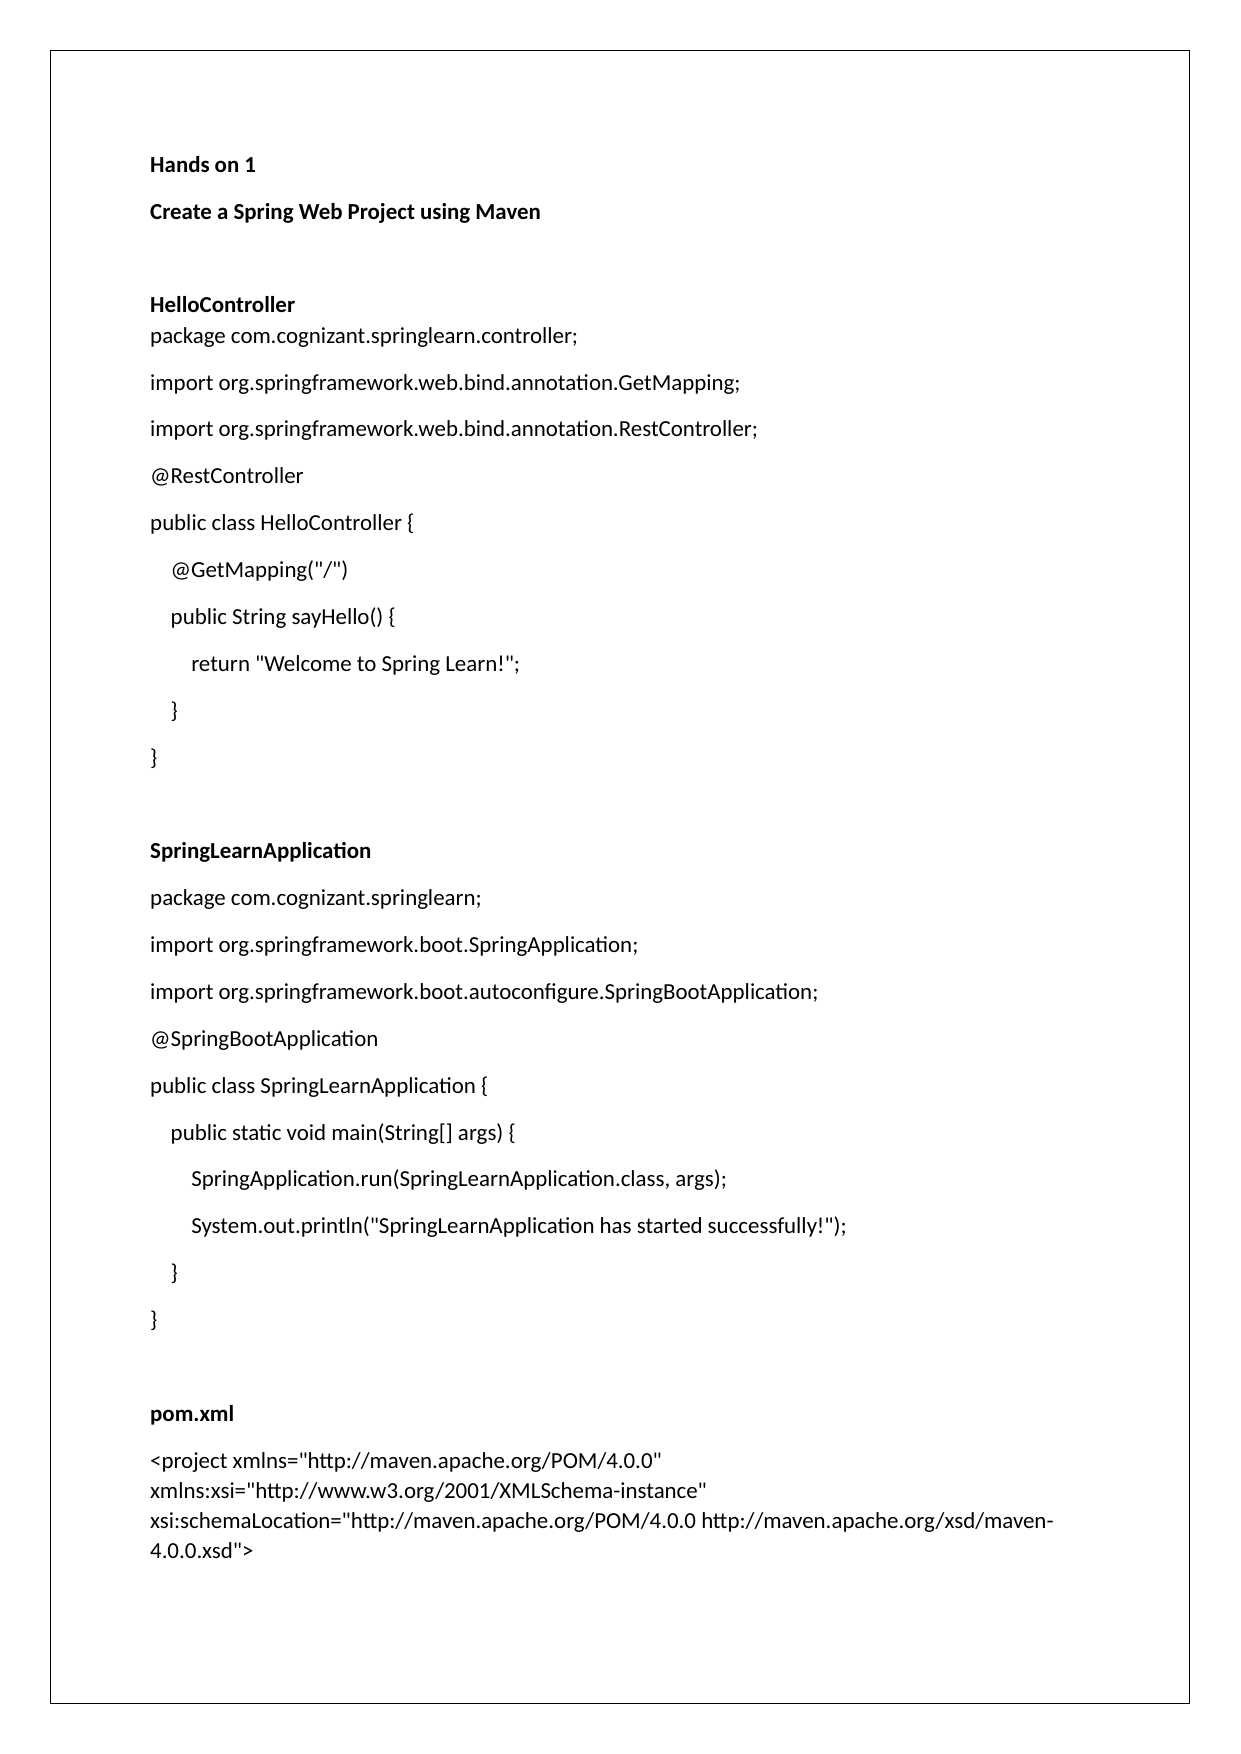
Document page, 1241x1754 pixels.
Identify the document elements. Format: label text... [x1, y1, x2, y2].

text package com.cognizant.springlearn; [150, 883, 1090, 911]
text @GetMapping("/") [150, 555, 1090, 583]
text import org.springframework.web.bind.annotation.RestController; [150, 414, 1090, 443]
text } [150, 696, 1090, 724]
text import org.springframework.web.bind.annotation.GetMapping; [150, 368, 1090, 396]
text return "Welcome to Spring Learn!"; [150, 649, 1090, 677]
text public class HelloController { [150, 508, 1090, 536]
text Create a Spring Web Project using Maven [150, 197, 1090, 225]
text System.out.println("SpringLearnApplication has started successfully!"); [150, 1211, 1090, 1239]
text import org.springframework.boot.autoconfigure.SpringBootApplication; [150, 977, 1090, 1005]
text SpringApplication.run(SpringLearnApplication.class, args); [150, 1164, 1090, 1193]
text } [150, 1258, 1090, 1286]
text @RestController [150, 461, 1090, 489]
text } [150, 743, 1090, 771]
text Hands on 1 [150, 150, 1090, 178]
text <project xmlns="http://maven.apache.org/POM/4.0.0" xmlns:xsi="http://www.w3.org/2001/XMLSchema-instance" xsi:schemaLocation="http://maven.apache.org/POM/4.0.0 http://maven.apache.org/xsd/maven-4.0.0.xsd"> [150, 1446, 1090, 1564]
text public class SpringLearnApplication { [150, 1071, 1090, 1099]
text } [150, 1305, 1090, 1333]
text @SpringBootApplication [150, 1024, 1090, 1052]
text import org.springframework.boot.SpringApplication; [150, 930, 1090, 958]
text SpringLearnApplication [150, 836, 1090, 864]
text public static void main(String[] args) { [150, 1118, 1090, 1146]
text public String sayHello() { [150, 602, 1090, 630]
text HelloController package com.cognizant.springlearn.controller; [150, 291, 1090, 349]
text pom.xml [150, 1399, 1090, 1427]
